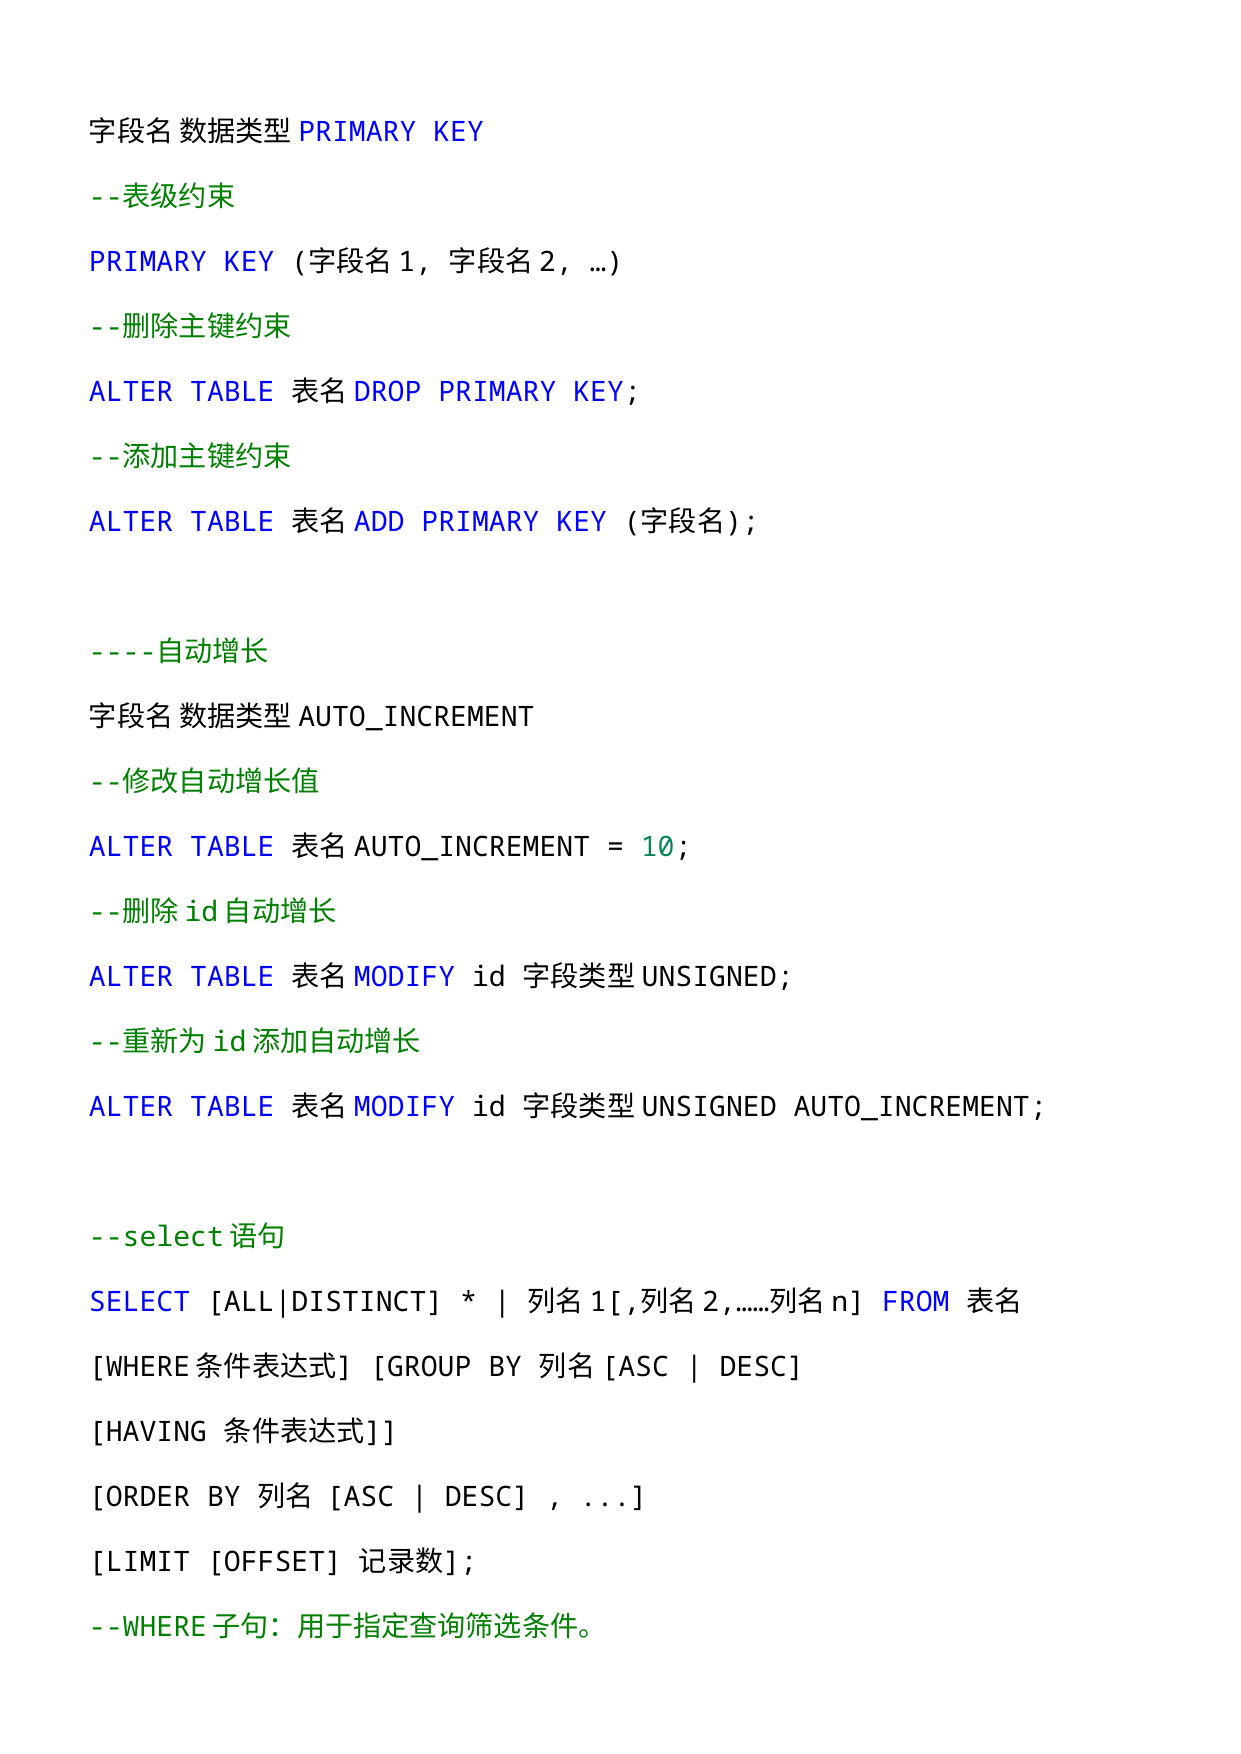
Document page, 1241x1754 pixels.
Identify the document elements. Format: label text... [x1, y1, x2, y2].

text ----自动增长 [89, 617, 1152, 682]
text ALTER TABLE 表名 ADD PRIMARY KEY (字段名); [89, 487, 1152, 552]
text --删除id自动增长 [89, 877, 1152, 942]
text [HAVING 条件表达式]] [89, 1397, 1152, 1462]
text ALTER TABLE 表名 MODIFY id 字段类型 UNSIGNED AUTO_INCREMENT; [89, 1072, 1152, 1137]
text [LIMIT [OFFSET] 记录数]; [89, 1527, 1152, 1592]
text 字段名 数据类型 AUTO_INCREMENT [89, 682, 1152, 747]
text --表级约束 [89, 162, 1152, 227]
text --修改自动增长值 [89, 747, 1152, 812]
text [ORDER BY 列名 [ASC | DESC] , ...] [89, 1462, 1152, 1527]
text --删除主键约束 [89, 292, 1152, 357]
text --添加主键约束 [89, 422, 1152, 487]
text ALTER TABLE 表名 MODIFY id 字段类型 UNSIGNED; [89, 942, 1152, 1007]
text ALTER TABLE 表名 DROP PRIMARY KEY; [89, 357, 1152, 422]
text --select语句 [89, 1202, 1152, 1267]
text ALTER TABLE 表名 AUTO_INCREMENT = 10; [89, 812, 1152, 877]
text --WHERE子句：用于指定查询筛选条件。 [89, 1592, 1152, 1657]
text PRIMARY KEY (字段名1, 字段名2, …) [89, 227, 1152, 292]
text SELECT [ALL|DISTINCT] * | 列名1[,列名2,……列名n] FROM 表名 [89, 1267, 1152, 1332]
text [WHERE条件表达式] [GROUP BY 列名 [ASC | DESC] [89, 1332, 1152, 1397]
text 字段名 数据类型 PRIMARY KEY [89, 97, 1152, 162]
text --重新为id添加自动增长 [89, 1007, 1152, 1072]
